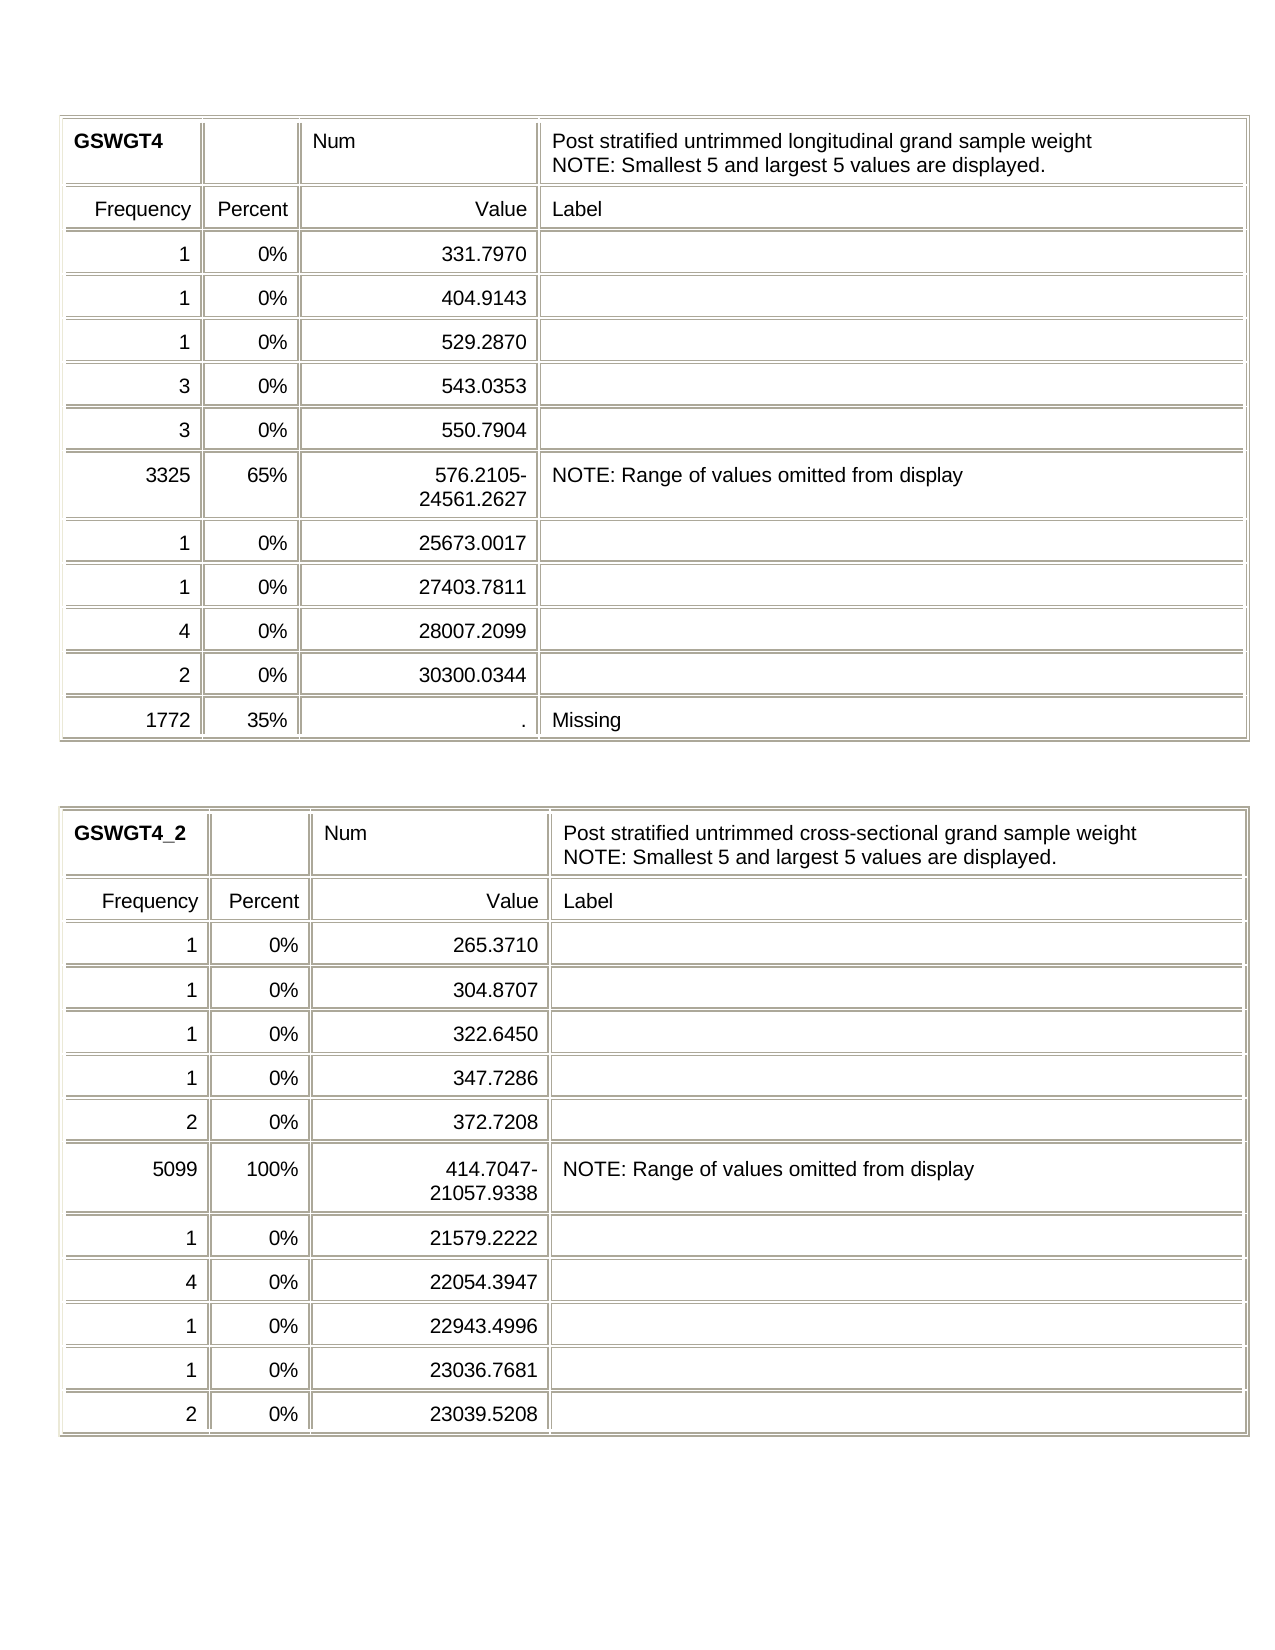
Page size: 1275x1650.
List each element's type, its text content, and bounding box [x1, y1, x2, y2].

table_cell 331.7970 [302, 232, 536, 271]
table_header Num [299, 116, 539, 183]
table_header Post stratified untrimmed longitudinal grand sample weight NOTE: Smallest 5 and largest 5 values are displayed. [539, 119, 1246, 183]
table_cell 0% [205, 364, 297, 404]
table_cell [539, 227, 1248, 271]
table_cell 22943.4996 [313, 1304, 547, 1343]
table_cell [550, 1344, 1248, 1388]
table_cell 1 [61, 1344, 209, 1388]
table_cell 347.7286 [313, 1056, 547, 1095]
table_cell 1 [61, 227, 202, 271]
table_cell 0% [212, 968, 308, 1007]
table_cell 372.7208 [313, 1100, 547, 1139]
table_cell 414.7047- 21057.9338 [313, 1144, 547, 1211]
table_cell 5099 [61, 1139, 209, 1211]
table_cell [550, 919, 1248, 963]
table_cell 0% [205, 654, 297, 693]
table_cell NOTE: Range of values omitted from display [539, 448, 1248, 516]
table_cell [550, 1095, 1248, 1139]
table_cell 1 [61, 271, 202, 316]
table_cell 2 [61, 1388, 209, 1432]
table_cell 1 [61, 963, 209, 1007]
table_cell 25673.0017 [302, 521, 536, 560]
table_cell 23036.7681 [313, 1348, 547, 1388]
table_cell [539, 649, 1248, 693]
table_cell [539, 360, 1248, 404]
table_cell 0% [212, 1348, 308, 1388]
table_cell 0% [212, 1100, 308, 1139]
table_cell Value [313, 879, 547, 919]
table_cell Frequency [61, 874, 209, 919]
table_cell 35% [203, 698, 299, 737]
table_cell 30300.0344 [302, 654, 536, 693]
table_cell 2 [61, 1095, 209, 1139]
table_cell [539, 404, 1248, 448]
table_cell [539, 271, 1248, 316]
table_cell . [299, 693, 539, 737]
table_cell 0% [205, 320, 297, 359]
table_cell [550, 1300, 1248, 1343]
table_cell 1 [61, 560, 202, 604]
table_cell [539, 560, 1248, 604]
table_header GSWGT4_2 [63, 811, 209, 874]
table_cell 0% [212, 923, 308, 963]
table_cell 27403.7811 [302, 565, 536, 604]
table_cell 0% [212, 1216, 308, 1255]
table_cell 0% [205, 276, 297, 316]
table_cell 0% [209, 1388, 310, 1432]
table_header GSWGT4 [63, 119, 202, 183]
table_cell 1 [61, 1007, 209, 1051]
table_header Num [310, 808, 550, 874]
table_header [203, 119, 299, 183]
table_header Post stratified untrimmed cross-sectional grand sample weight NOTE: Smallest 5 and largest 5 values are displayed. [550, 810, 1245, 874]
table_cell 0% [212, 1012, 308, 1051]
table_cell [550, 1255, 1248, 1299]
table_cell 322.6450 [313, 1012, 547, 1051]
table_cell 3 [61, 360, 202, 404]
table_cell 0% [205, 565, 297, 604]
table_cell 1 [61, 316, 202, 359]
table_cell [539, 316, 1248, 359]
table_cell 304.8707 [313, 968, 547, 1007]
table_cell Label [550, 874, 1248, 919]
table_cell [550, 1007, 1248, 1051]
table_cell 28007.2099 [302, 609, 536, 649]
table_cell Value [302, 187, 536, 227]
table_cell 4 [61, 605, 202, 649]
table_cell 21579.2222 [313, 1216, 547, 1255]
table_cell 23039.5208 [310, 1388, 550, 1432]
table_cell 22054.3947 [313, 1260, 547, 1299]
table_cell 265.3710 [313, 923, 547, 963]
table_cell 1 [61, 919, 209, 963]
table_cell 529.2870 [302, 320, 536, 359]
table_cell [550, 1051, 1248, 1095]
table_cell NOTE: Range of values omitted from display [550, 1139, 1248, 1211]
table_cell 4 [61, 1255, 209, 1299]
table_cell [550, 1211, 1248, 1255]
table_cell 0% [205, 521, 297, 560]
table_cell [550, 1388, 1248, 1432]
table_cell 576.2105- 24561.2627 [302, 453, 536, 516]
table_cell Percent [205, 187, 297, 227]
table_cell 3325 [61, 448, 202, 516]
table_cell Label [539, 183, 1248, 227]
table_cell 1 [61, 516, 202, 560]
table_cell [539, 605, 1248, 649]
table_cell 1772 [61, 693, 202, 737]
table_cell [550, 963, 1248, 1007]
table_cell 3 [61, 404, 202, 448]
table_cell 100% [212, 1144, 308, 1211]
table_cell Frequency [61, 183, 202, 227]
table_cell Missing [539, 693, 1248, 737]
table_cell 404.9143 [302, 276, 536, 316]
table_cell 0% [212, 1056, 308, 1095]
table_cell 1 [61, 1300, 209, 1343]
table_cell Percent [212, 879, 308, 919]
table_cell 2 [61, 649, 202, 693]
table_cell 0% [205, 609, 297, 649]
table_cell 0% [212, 1260, 308, 1299]
table_cell 1 [61, 1211, 209, 1255]
table_cell 543.0353 [302, 364, 536, 404]
table_cell 550.7904 [302, 409, 536, 448]
table_cell 0% [212, 1304, 308, 1343]
table_cell 0% [205, 232, 297, 271]
table_header [209, 808, 310, 874]
table_cell 0% [205, 409, 297, 448]
table_cell 65% [205, 453, 297, 516]
table_cell 1 [61, 1051, 209, 1095]
table_cell [539, 516, 1248, 560]
